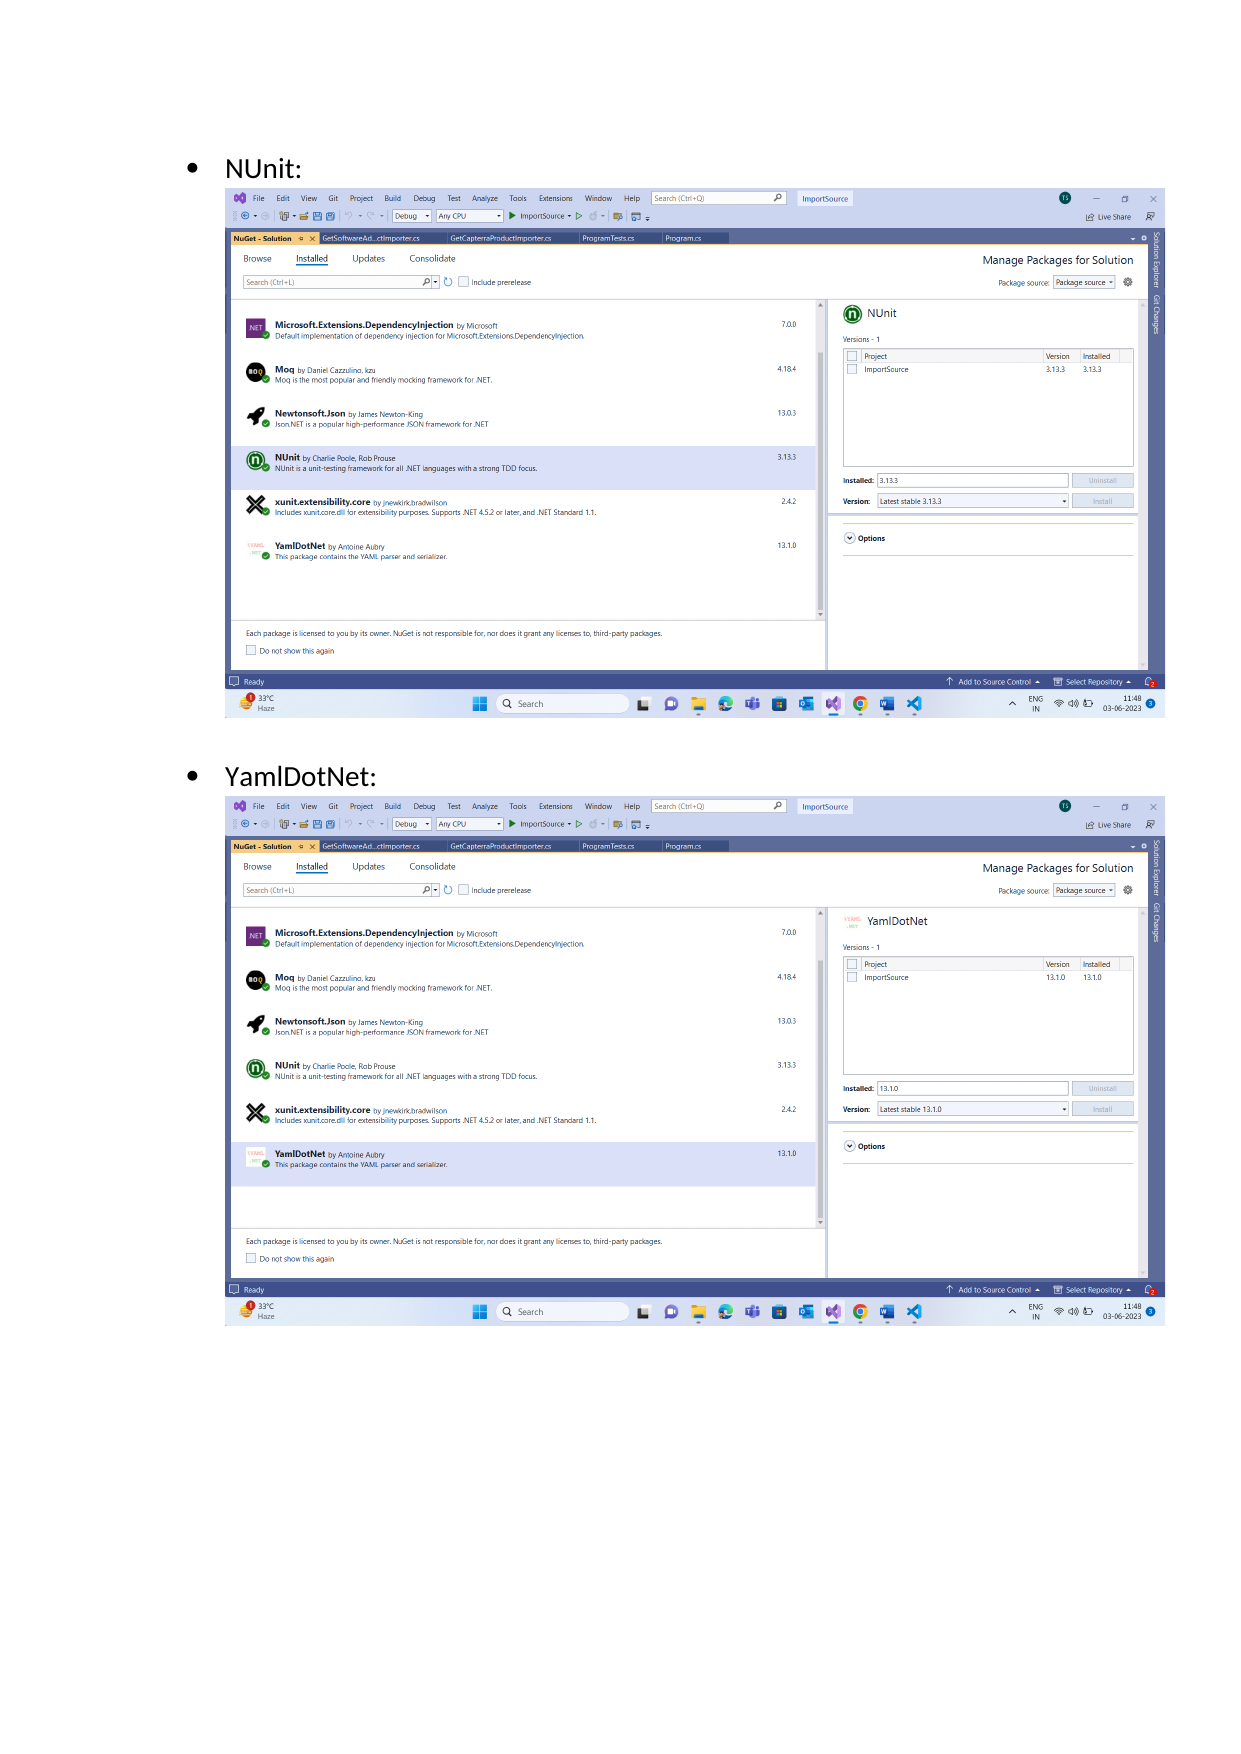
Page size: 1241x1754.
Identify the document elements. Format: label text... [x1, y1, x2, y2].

list YamlDotNet: [187, 758, 1090, 793]
list NUnit: [187, 150, 1090, 186]
picture [225, 796, 1166, 1326]
picture [225, 188, 1166, 718]
